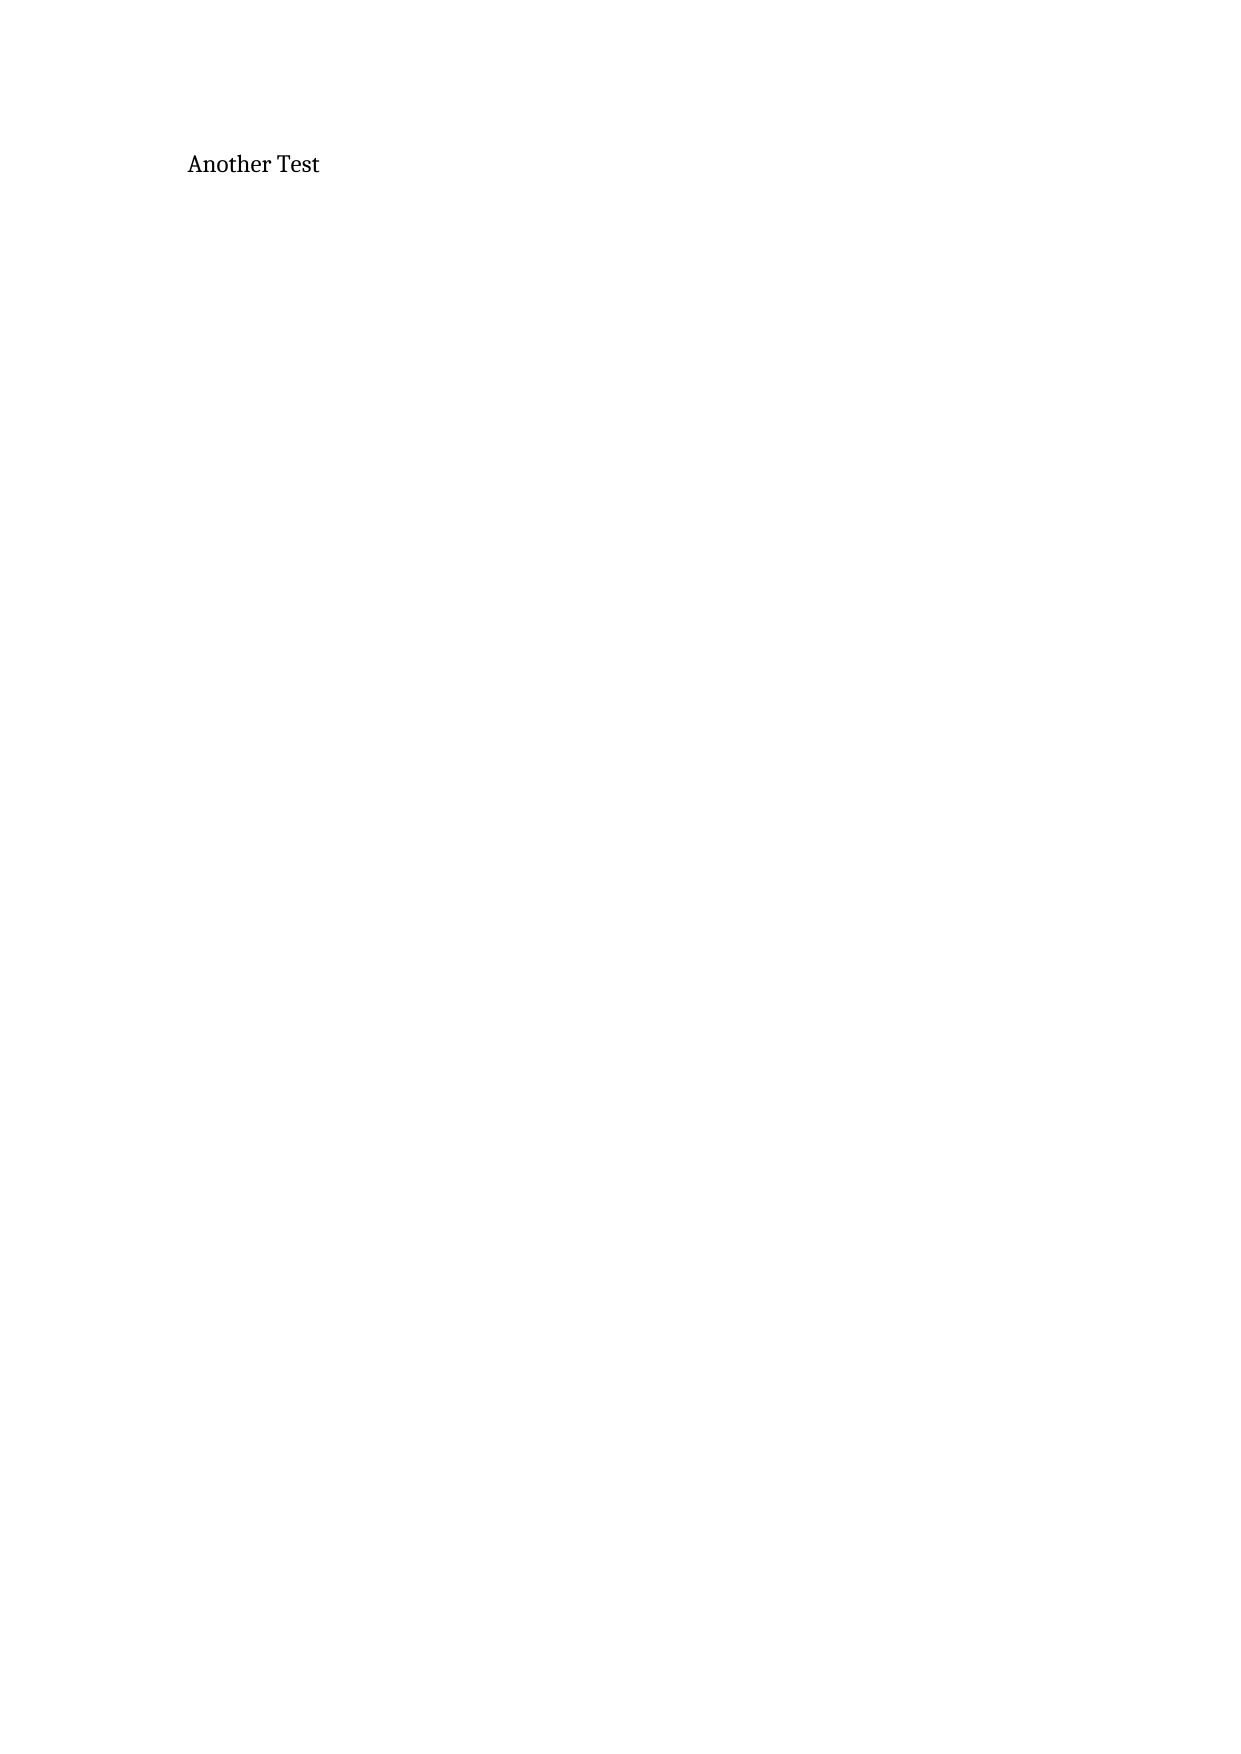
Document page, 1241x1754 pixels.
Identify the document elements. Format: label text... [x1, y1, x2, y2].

text Another Test [187, 150, 1053, 179]
